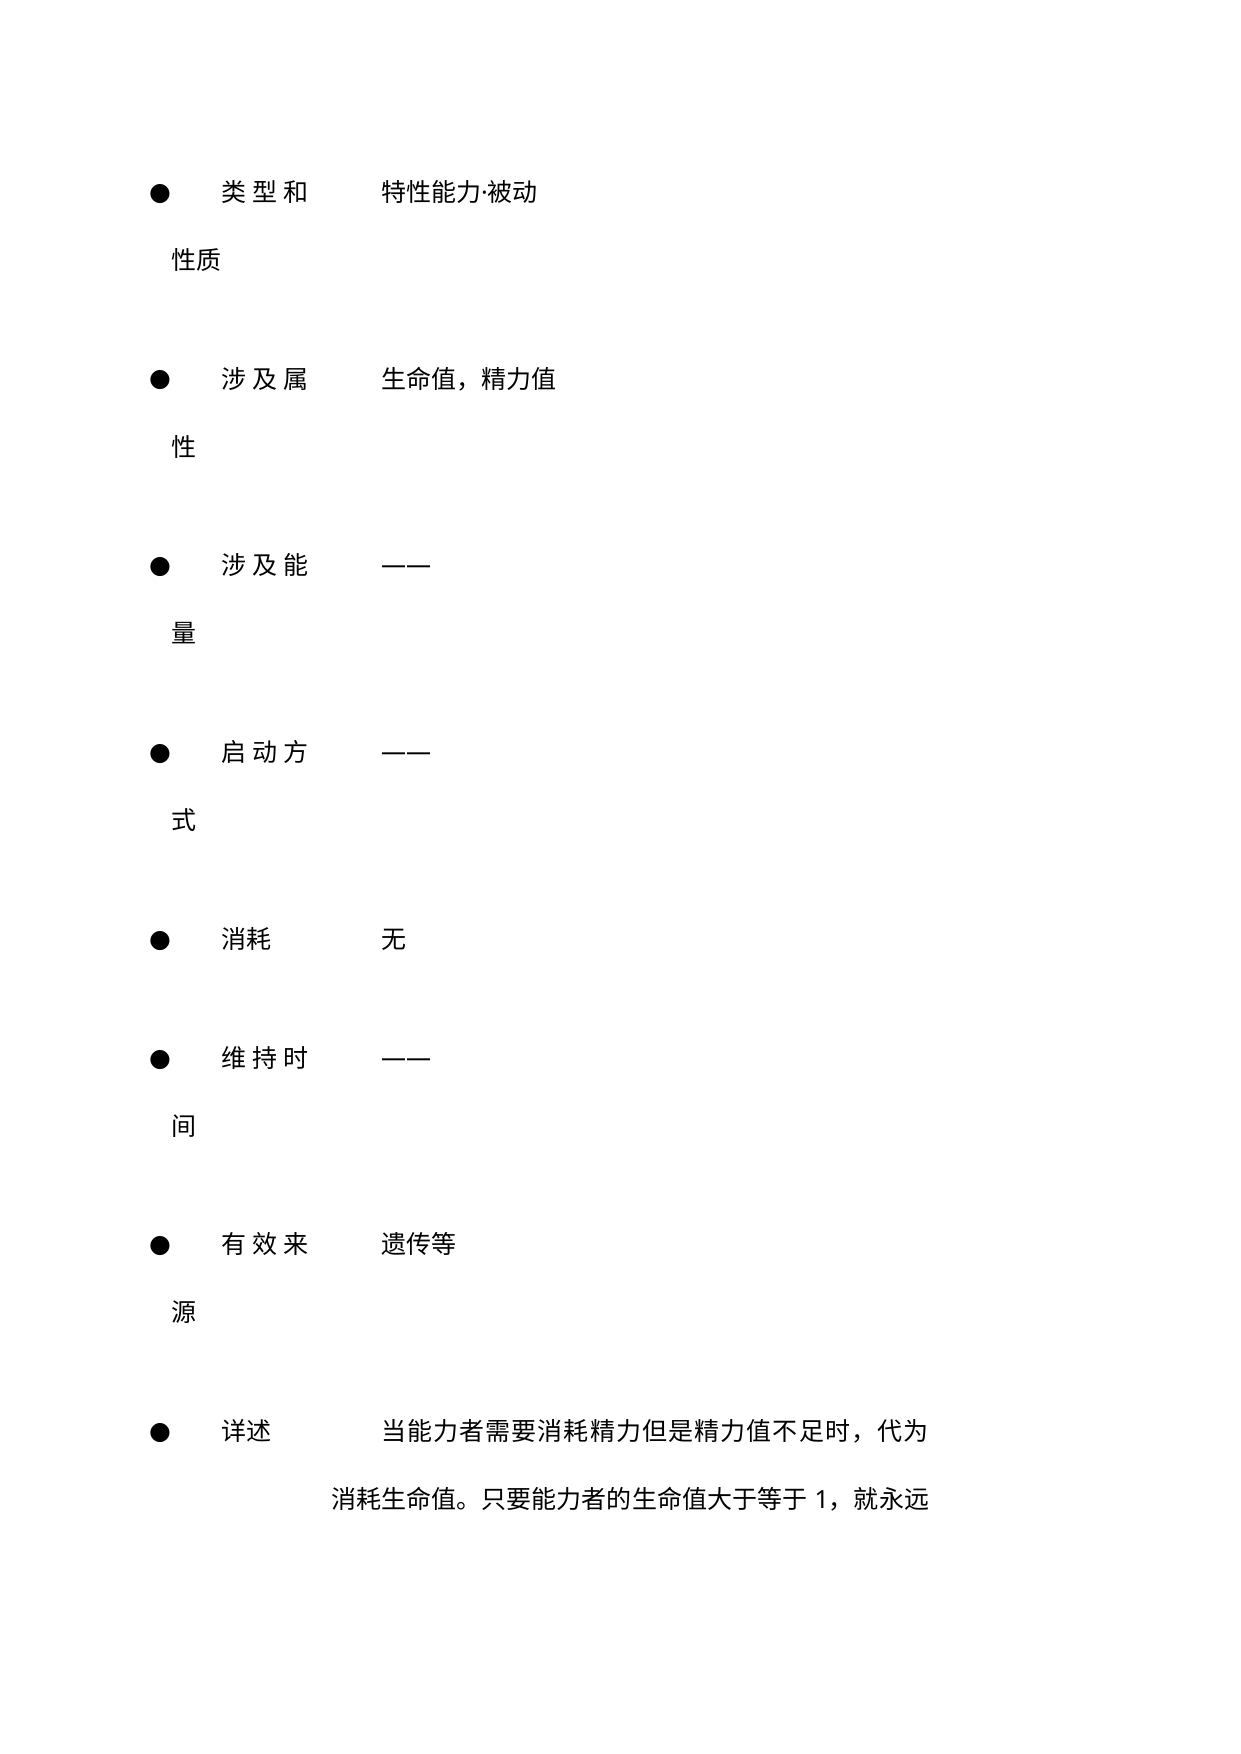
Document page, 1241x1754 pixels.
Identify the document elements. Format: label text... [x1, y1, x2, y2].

table_cell ● [113, 1209, 160, 1396]
table_cell ● [113, 1023, 160, 1209]
table_cell 类型和性质 [160, 156, 319, 343]
table_cell —— [320, 530, 941, 717]
table_cell 特性能力·被动 [320, 156, 941, 343]
table_cell ● [113, 530, 160, 717]
table_cell 有效来源 [160, 1209, 319, 1396]
table_cell 涉及能量 [160, 530, 319, 717]
table_cell —— [320, 717, 941, 903]
table_cell ● [113, 343, 160, 530]
table_cell 无 [320, 904, 941, 1022]
table_cell ● [113, 1396, 160, 1532]
table_cell 生命值，精力值 [320, 343, 941, 530]
table_cell 启动方式 [160, 717, 319, 903]
table_cell 涉及属性 [160, 343, 319, 530]
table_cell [320, 1396, 941, 1532]
table_cell —— [320, 1023, 941, 1209]
table_cell ● [113, 156, 160, 343]
table_cell 遗传等 [320, 1209, 941, 1396]
table_cell 维持时间 [160, 1023, 319, 1209]
table_cell 详述 [160, 1396, 319, 1532]
table_cell ● [113, 717, 160, 903]
table_cell ● [113, 904, 160, 1022]
table_cell 消耗 [160, 904, 319, 1022]
